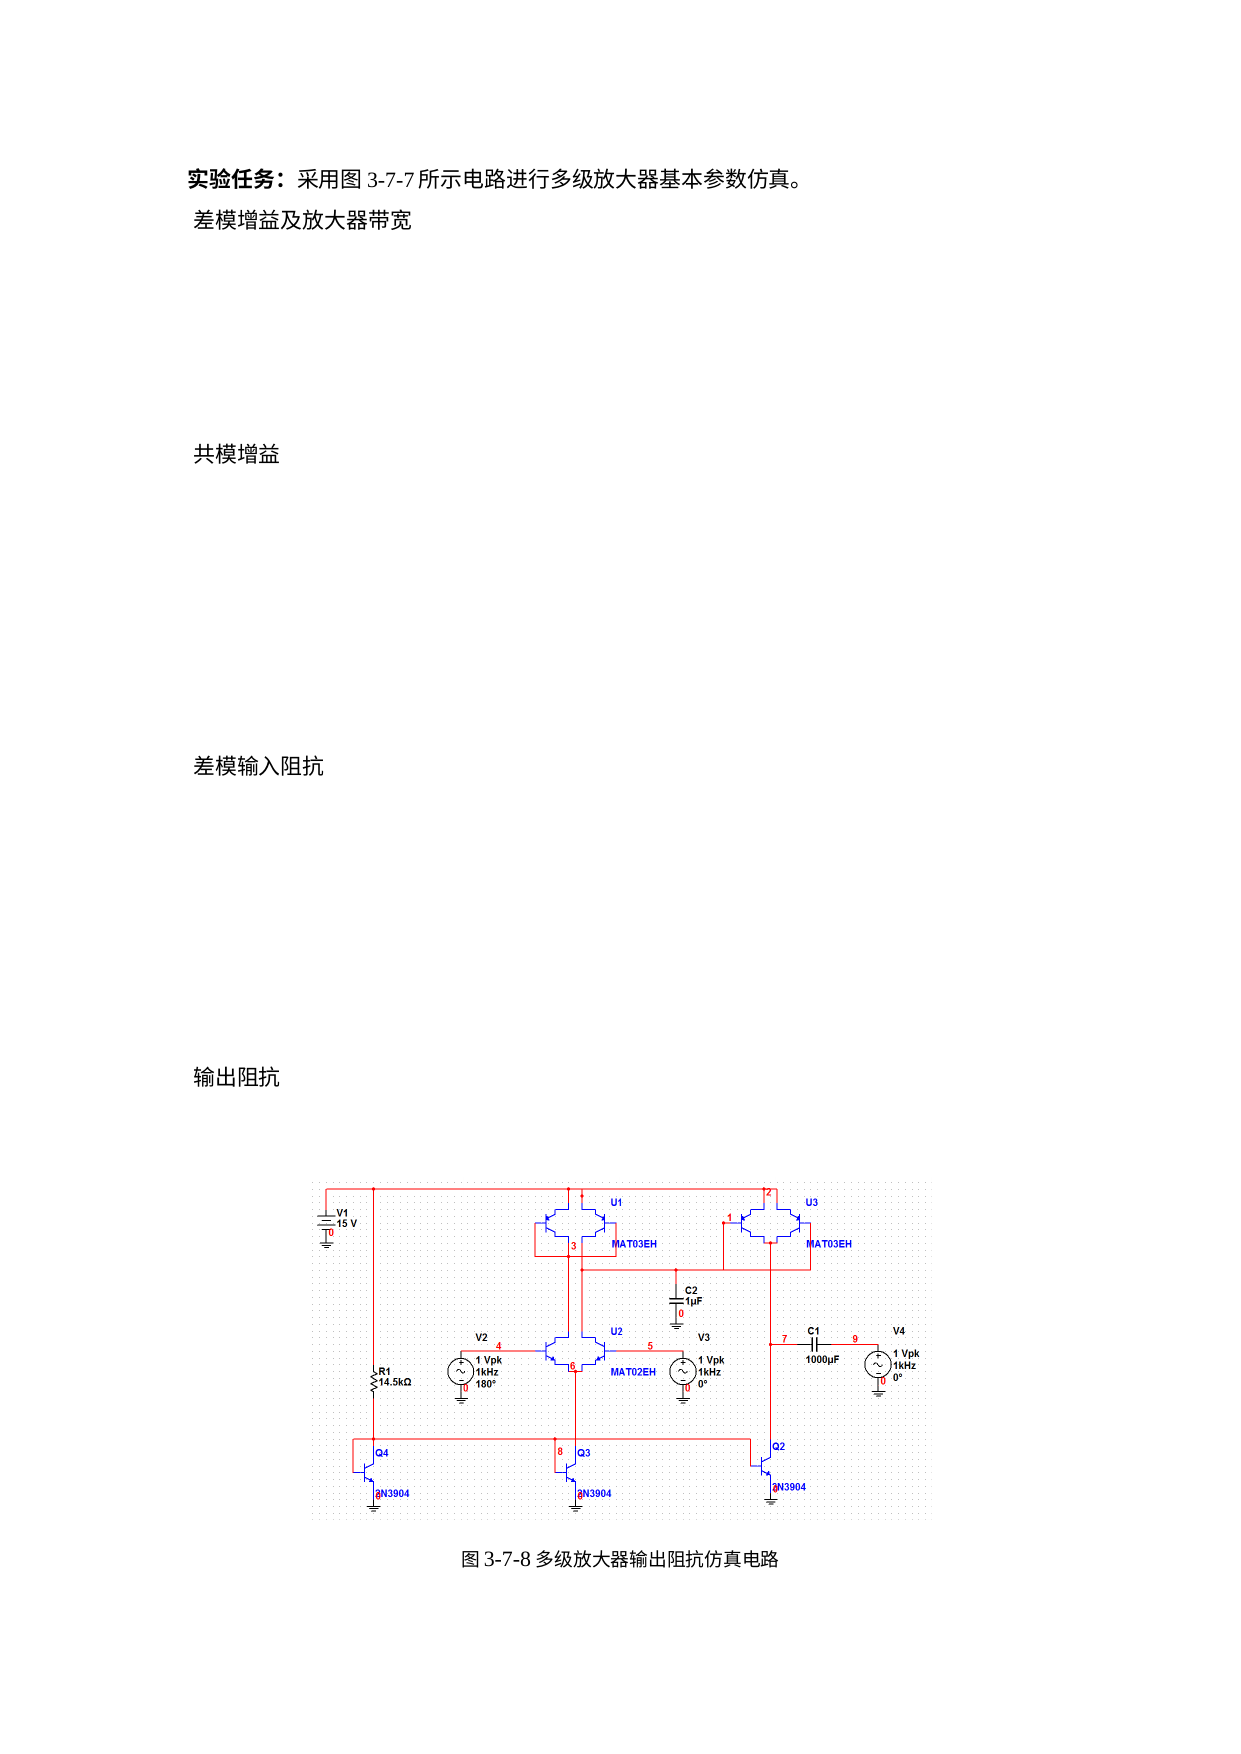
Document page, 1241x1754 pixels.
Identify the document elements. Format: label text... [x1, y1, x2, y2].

text 差模输入阻抗 [187, 748, 1053, 781]
text 差模增益及放大器带宽 [187, 202, 1053, 235]
text 实验任务：采用图3-7-7所示电路进行多级放大器基本参数仿真。 [187, 162, 1053, 194]
text 图3-7-8 多级放大器输出阻抗仿真电路 [187, 1542, 1053, 1574]
text 共模增益 [187, 437, 1053, 469]
text 输出阻抗 [187, 1060, 1053, 1092]
picture [308, 1177, 932, 1520]
